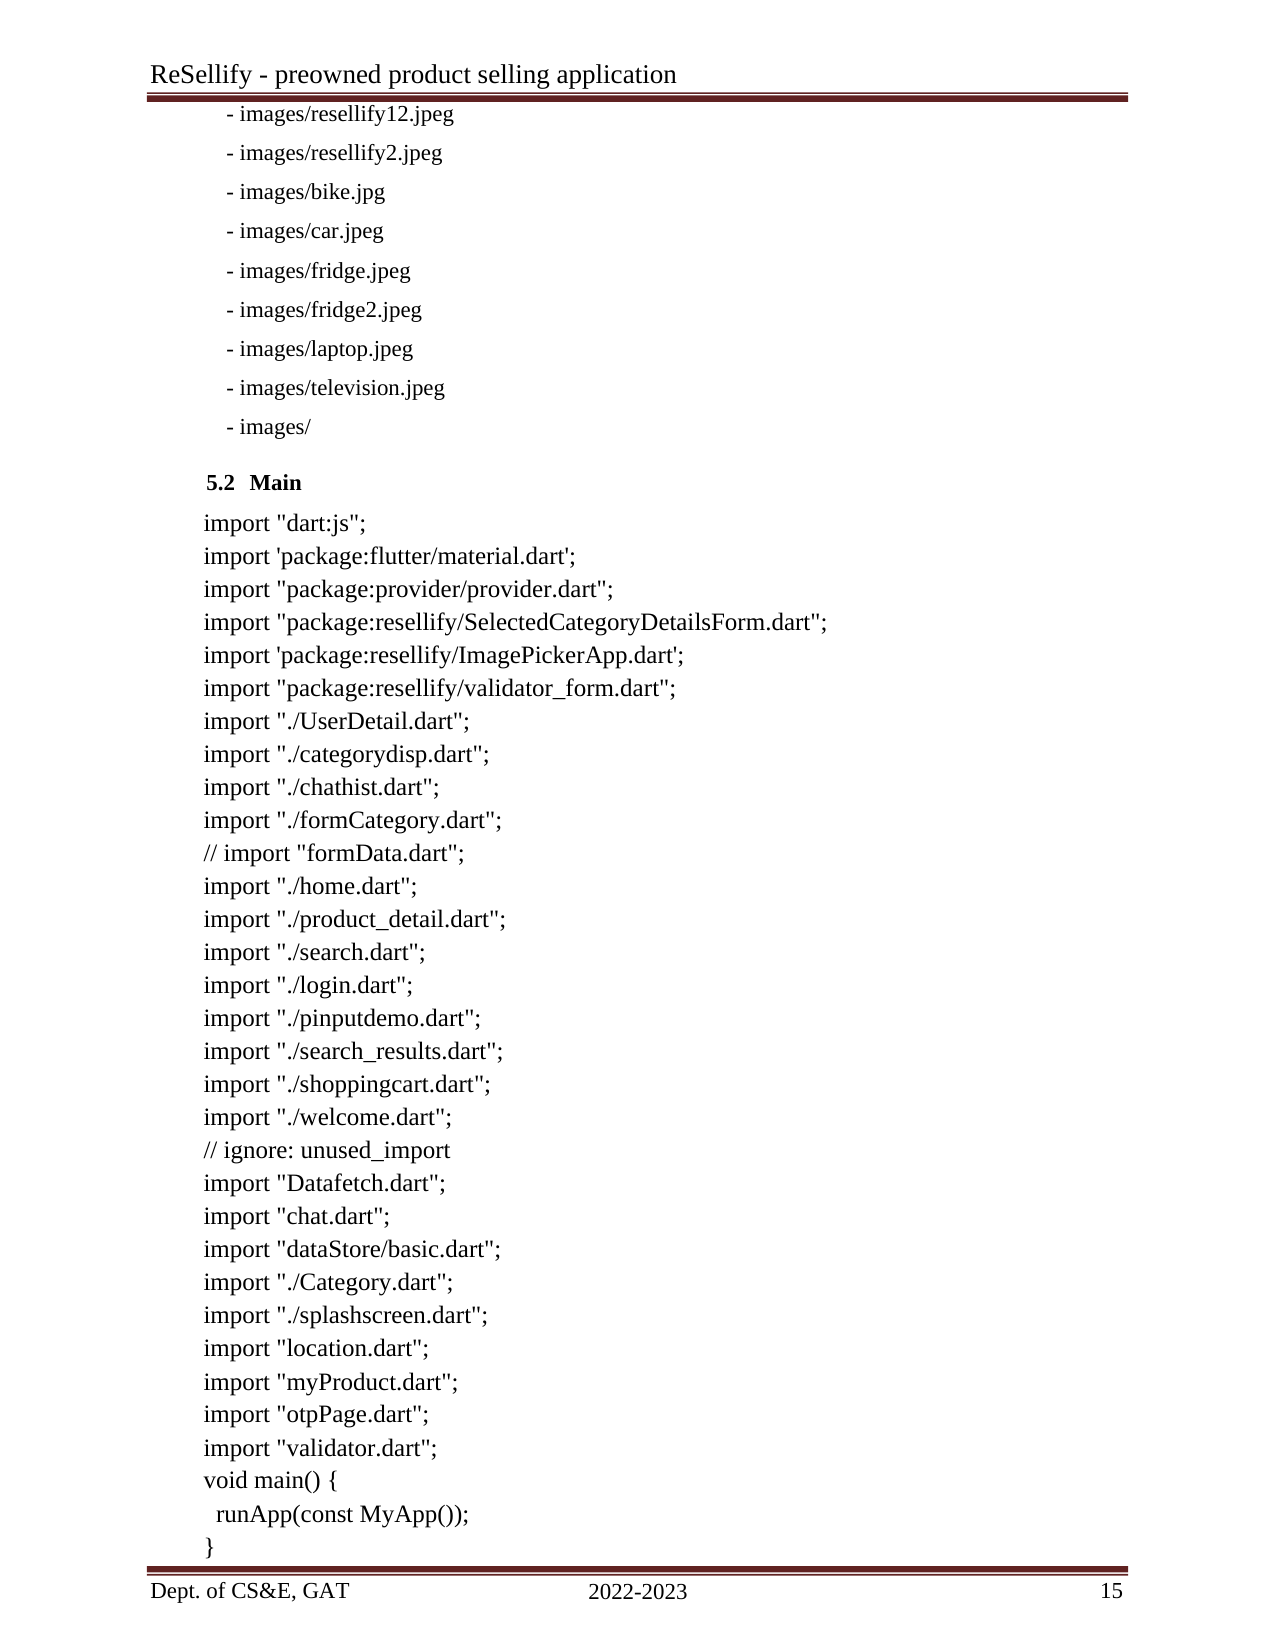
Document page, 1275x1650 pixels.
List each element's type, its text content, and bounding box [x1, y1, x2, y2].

list import "dataStore/basic.dart"; [203, 1234, 1134, 1263]
list - images/resellify2.jpeg [203, 139, 1134, 166]
list import "./chathist.dart"; [203, 772, 1134, 801]
list import "./formCategory.dart"; [203, 805, 1134, 834]
list import "./home.dart"; [203, 871, 1134, 900]
list // import "formData.dart"; [203, 838, 1134, 867]
list - images/fridge.jpeg [203, 257, 1134, 283]
list runApp(const MyApp()); [203, 1499, 1134, 1527]
list - images/car.jpeg [203, 217, 1134, 244]
list import 'package:resellify/ImagePickerApp.dart'; [203, 640, 1134, 669]
list void main() { [203, 1466, 1134, 1494]
list import "dart:js"; [203, 508, 1134, 537]
list // ignore: unused_import [203, 1135, 1134, 1164]
list import "./splashscreen.dart"; [203, 1301, 1134, 1329]
list import "./categorydisp.dart"; [203, 739, 1134, 768]
list import "./pinputdemo.dart"; [203, 1003, 1134, 1032]
list - images/resellify12.jpeg [203, 100, 1134, 126]
list import "location.dart"; [203, 1333, 1134, 1362]
list import "./UserDetail.dart"; [203, 706, 1134, 735]
list import "package:resellify/SelectedCategoryDetailsForm.dart"; [203, 607, 1134, 636]
list import "./shoppingcart.dart"; [203, 1069, 1134, 1098]
list import "myProduct.dart"; [203, 1367, 1134, 1395]
list import "package:resellify/validator_form.dart"; [203, 673, 1134, 702]
list import "./welcome.dart"; [203, 1102, 1134, 1131]
list import "./Category.dart"; [203, 1267, 1134, 1296]
list import "./product_detail.dart"; [203, 904, 1134, 933]
list import "./login.dart"; [203, 970, 1134, 999]
list } [203, 1532, 1134, 1560]
list - images/ [203, 413, 1134, 440]
list - images/fridge2.jpeg [203, 296, 1134, 322]
list import "./search.dart"; [203, 937, 1134, 966]
list import 'package:flutter/material.dart'; [203, 541, 1134, 570]
list - images/bike.jpg [203, 178, 1134, 205]
list - images/laptop.jpeg [203, 335, 1134, 361]
list import "validator.dart"; [203, 1433, 1134, 1461]
list import "Datafetch.dart"; [203, 1168, 1134, 1197]
list import "package:provider/provider.dart"; [203, 574, 1134, 603]
list import "./search_results.dart"; [203, 1036, 1134, 1065]
list import "otpPage.dart"; [203, 1399, 1134, 1428]
list - images/television.jpeg [203, 374, 1134, 401]
list import "chat.dart"; [203, 1201, 1134, 1230]
list Main [206, 468, 1134, 495]
